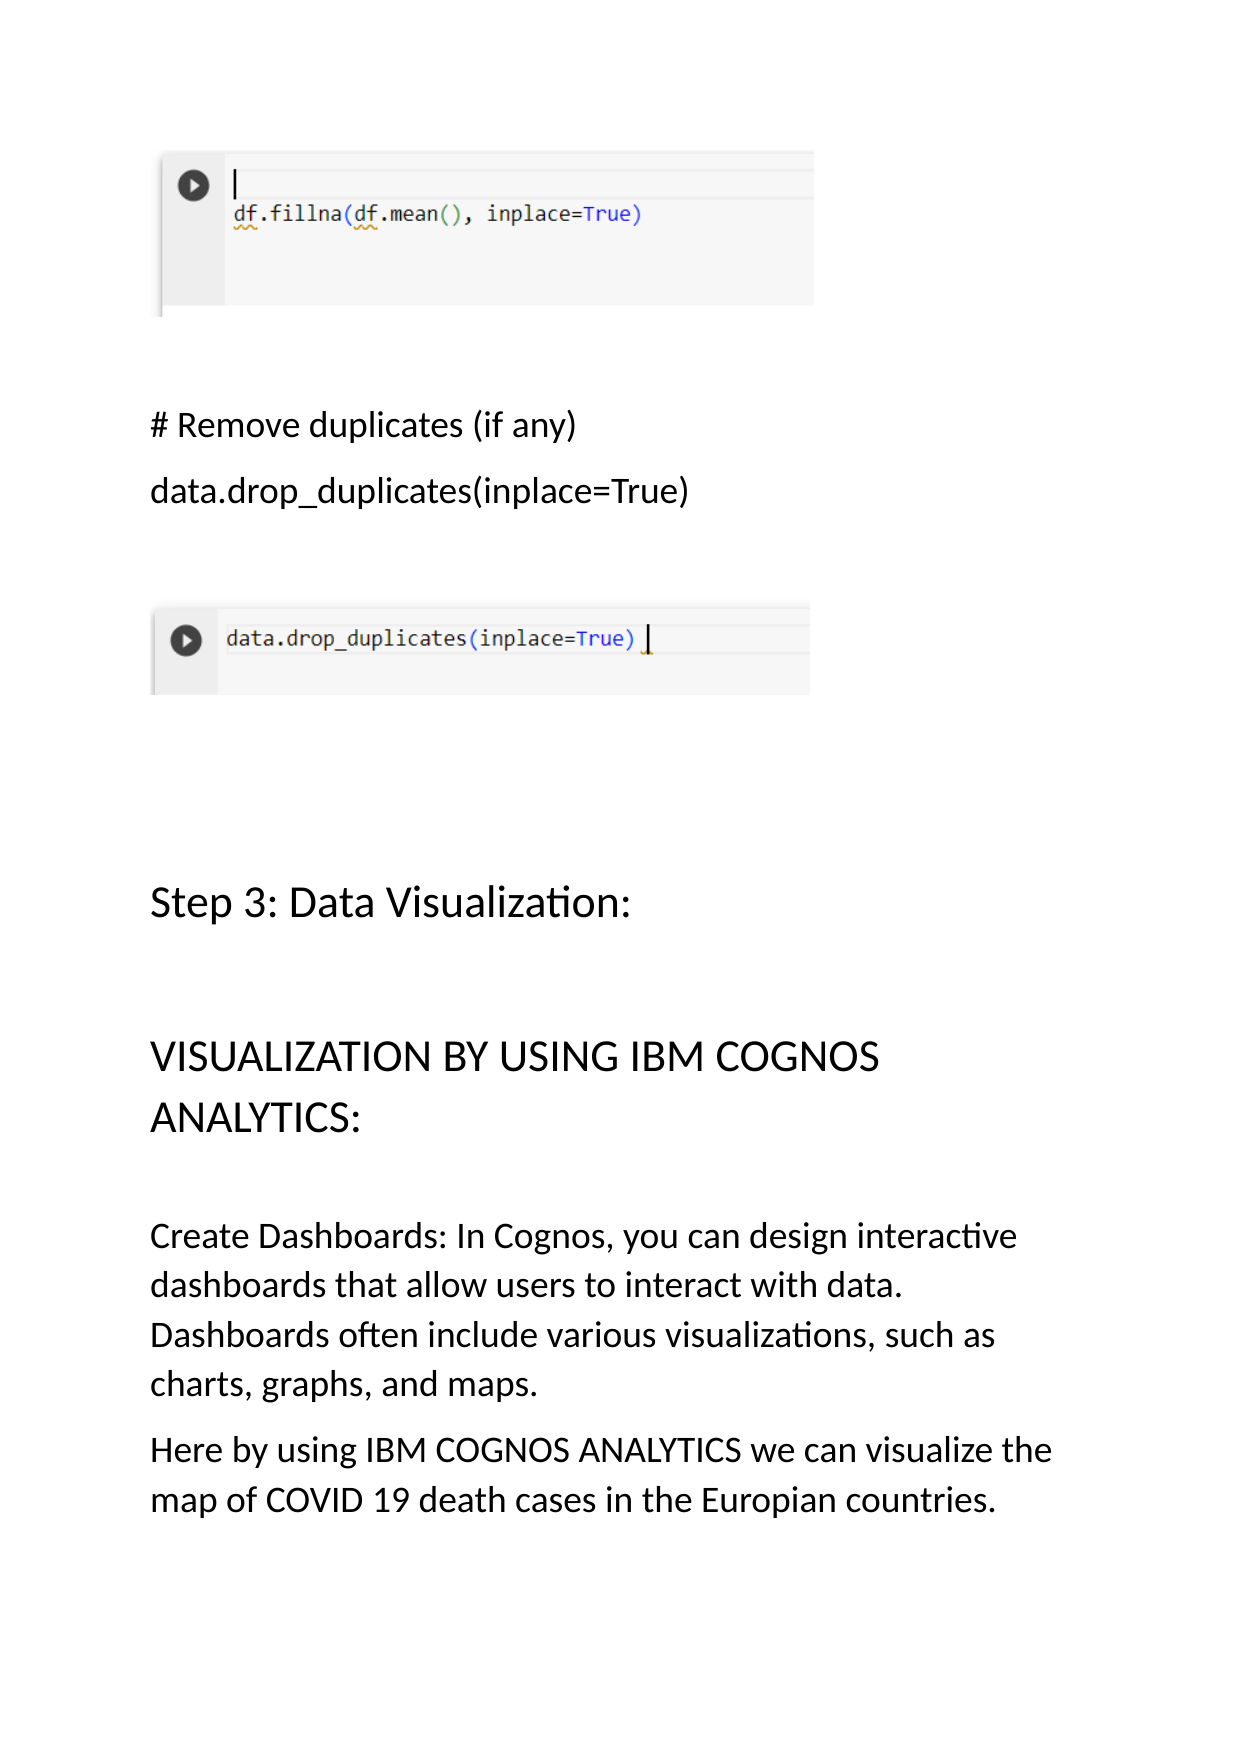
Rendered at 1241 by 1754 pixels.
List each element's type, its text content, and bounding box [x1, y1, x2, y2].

text VISUALIZATION BY USING IBM COGNOS ANALYTICS: [150, 1027, 1090, 1144]
picture [150, 150, 814, 317]
text data.drop_duplicates(inplace=True) [150, 467, 1090, 513]
text # Remove duplicates (if any) [150, 401, 1090, 447]
text Here by using IBM COGNOS ANALYTICS we can visualize the map of COVID 19 death cases in the Europian countries. [150, 1426, 1090, 1521]
text Create Dashboards: In Cognos, you can design interactive dashboards that allow users to interact with data. Dashboards often include various visualizations, such as charts, graphs, and maps. [150, 1212, 1090, 1406]
text Step 3: Data Visualization: [150, 873, 1090, 929]
picture [150, 599, 811, 695]
